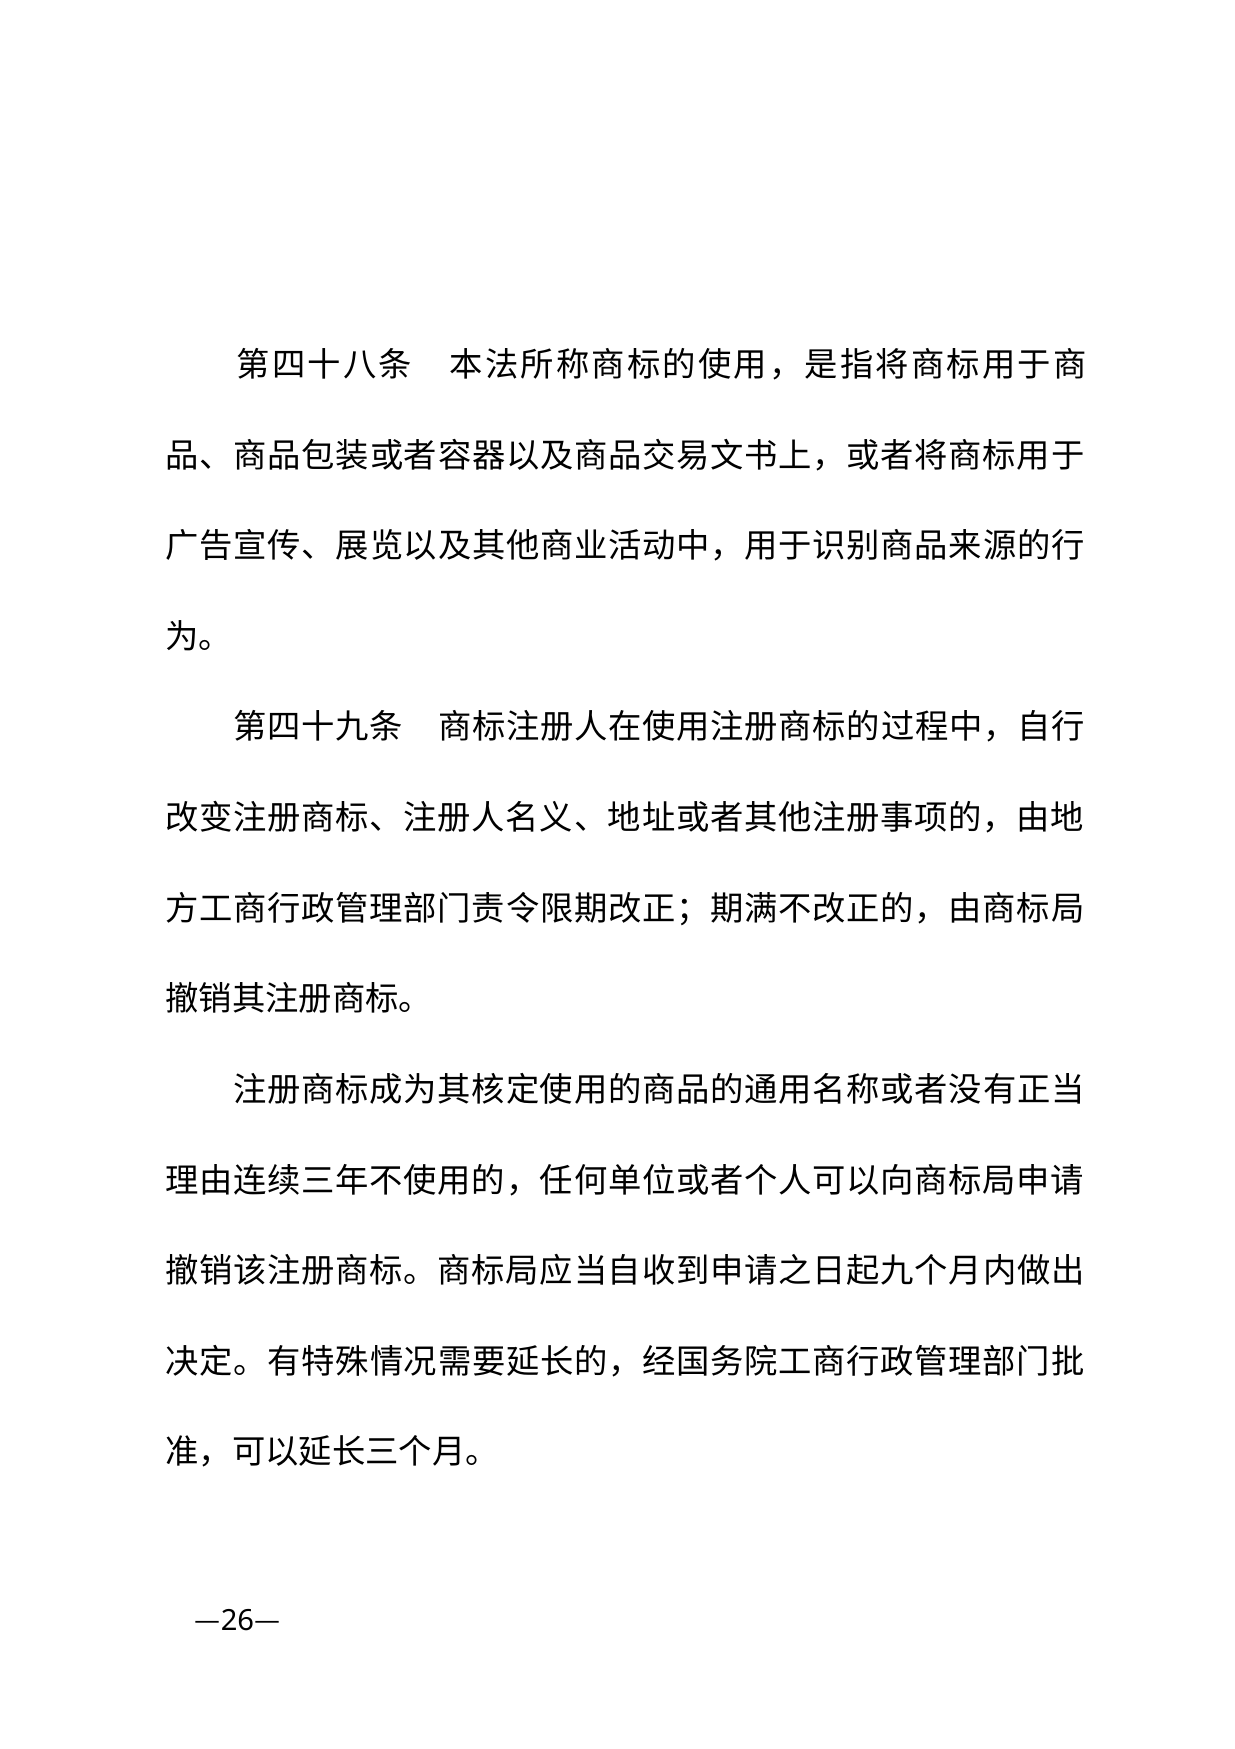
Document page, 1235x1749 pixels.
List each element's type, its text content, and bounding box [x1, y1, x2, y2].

text 第四十八条 本法所称商标的使用，是指将商标用于商品、商品包装或者容器以及商品交易文书上，或者将商标用于广告宣传、展览以及其他商业活动中，用于识别商品来源的行为。 [165, 317, 1087, 679]
text 第四十九条 商标注册人在使用注册商标的过程中，自行改变注册商标、注册人名义、地址或者其他注册事项的，由地方工商行政管理部门责令限期改正；期满不改正的，由商标局撤销其注册商标。 [165, 679, 1087, 1042]
text 注册商标成为其核定使用的商品的通用名称或者没有正当理由连续三年不使用的，任何单位或者个人可以向商标局申请撤销该注册商标。商标局应当自收到申请之日起九个月内做出决定。有特殊情况需要延长的，经国务院工商行政管理部门批准，可以延长三个月。 [165, 1042, 1087, 1495]
